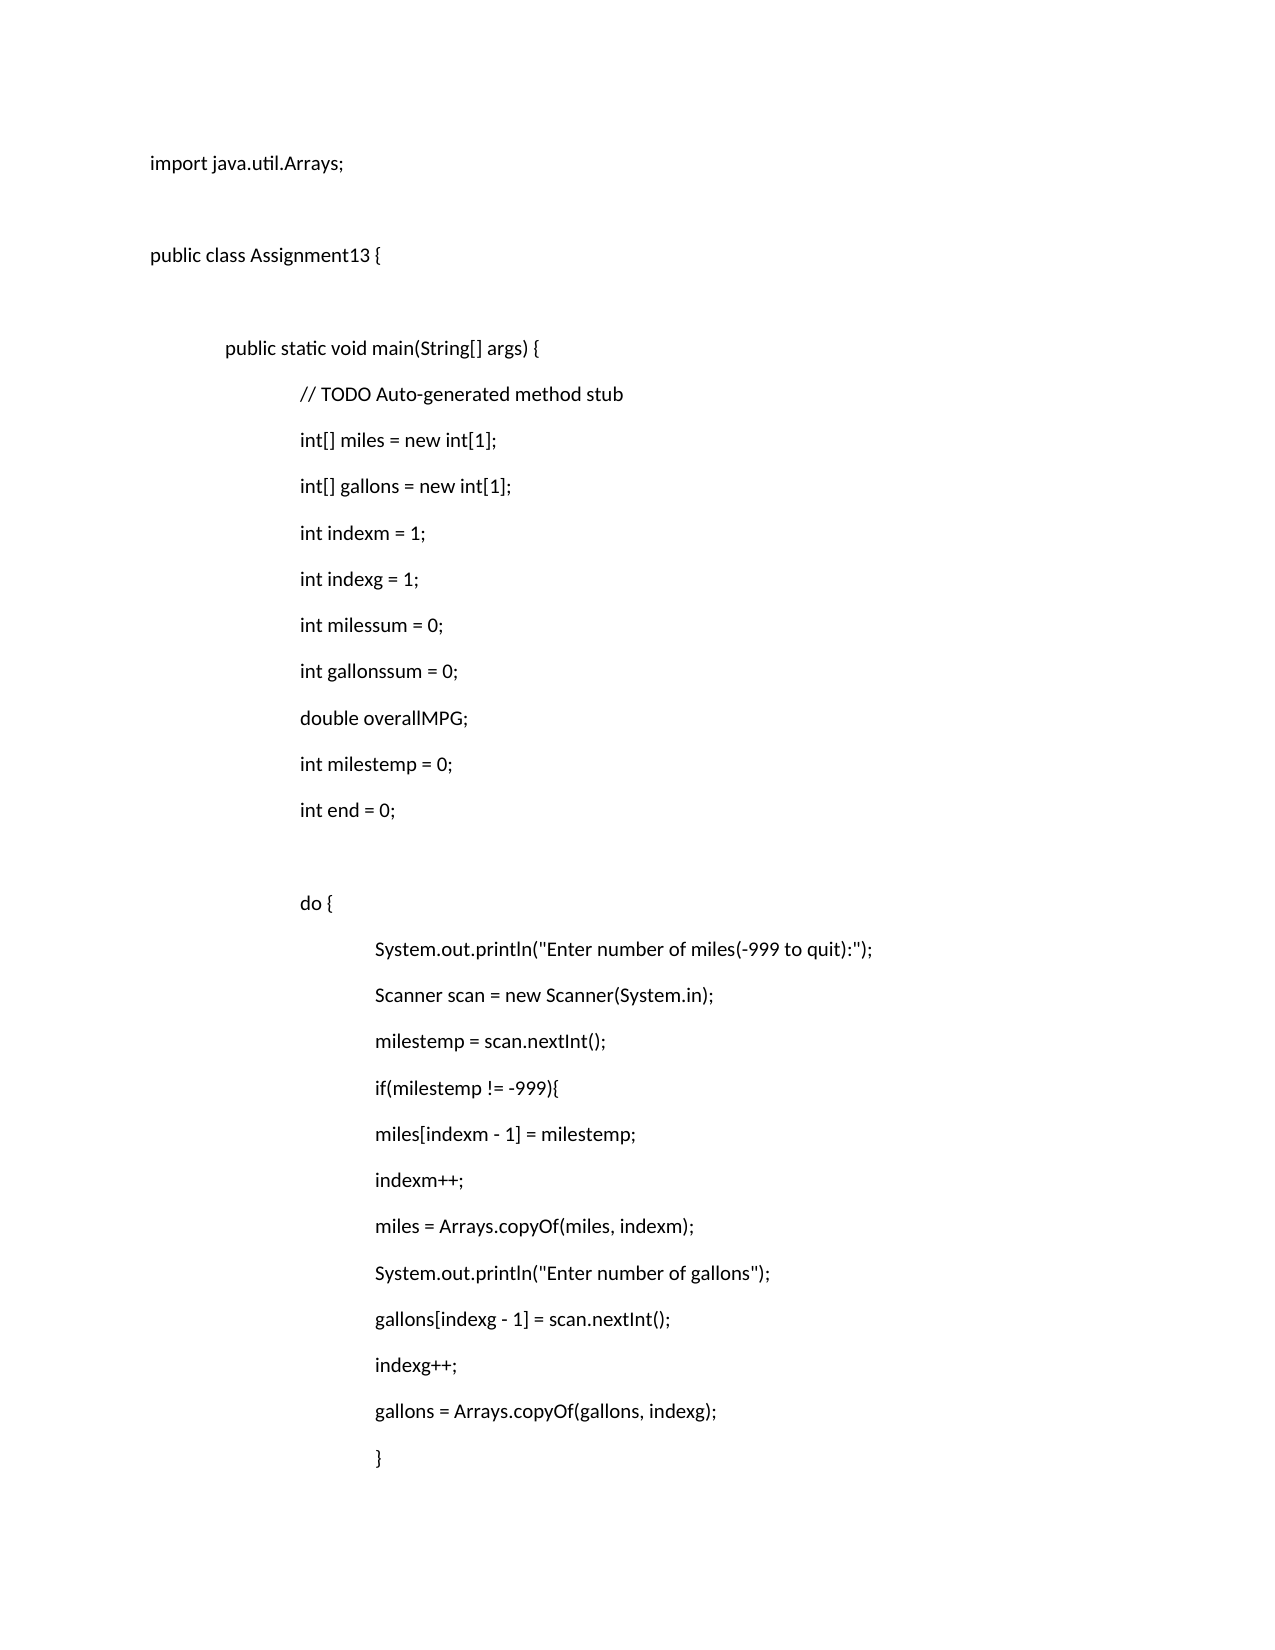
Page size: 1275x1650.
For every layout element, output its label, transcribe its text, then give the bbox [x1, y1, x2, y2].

text miles = Arrays.copyOf(miles, indexm); [150, 1214, 1125, 1239]
text int indexg = 1; [150, 566, 1125, 592]
text int indexm = 1; [150, 520, 1125, 545]
text public static void main(String[] args) { [150, 335, 1125, 360]
text double overallMPG; [150, 705, 1125, 730]
text indexg++; [150, 1352, 1125, 1378]
text miles[indexm - 1] = milestemp; [150, 1121, 1125, 1147]
text // TODO Auto-generated method stub [150, 381, 1125, 407]
text do { [150, 890, 1125, 915]
text int[] miles = new int[1]; [150, 427, 1125, 453]
text milestemp = scan.nextInt(); [150, 1029, 1125, 1054]
text if(milestemp != -999){ [150, 1075, 1125, 1100]
text System.out.println("Enter number of miles(-999 to quit):"); [150, 936, 1125, 962]
text int milessum = 0; [150, 612, 1125, 638]
text int gallonssum = 0; [150, 659, 1125, 684]
text gallons[indexg - 1] = scan.nextInt(); [150, 1306, 1125, 1332]
text int end = 0; [150, 797, 1125, 823]
text indexm++; [150, 1167, 1125, 1193]
text import java.util.Arrays; [150, 150, 1125, 175]
text gallons = Arrays.copyOf(gallons, indexg); [150, 1399, 1125, 1424]
text } [150, 1445, 1125, 1470]
text public class Assignment13 { [150, 242, 1125, 268]
text Scanner scan = new Scanner(System.in); [150, 982, 1125, 1008]
text System.out.println("Enter number of gallons"); [150, 1260, 1125, 1285]
text int milestemp = 0; [150, 751, 1125, 777]
text int[] gallons = new int[1]; [150, 474, 1125, 499]
